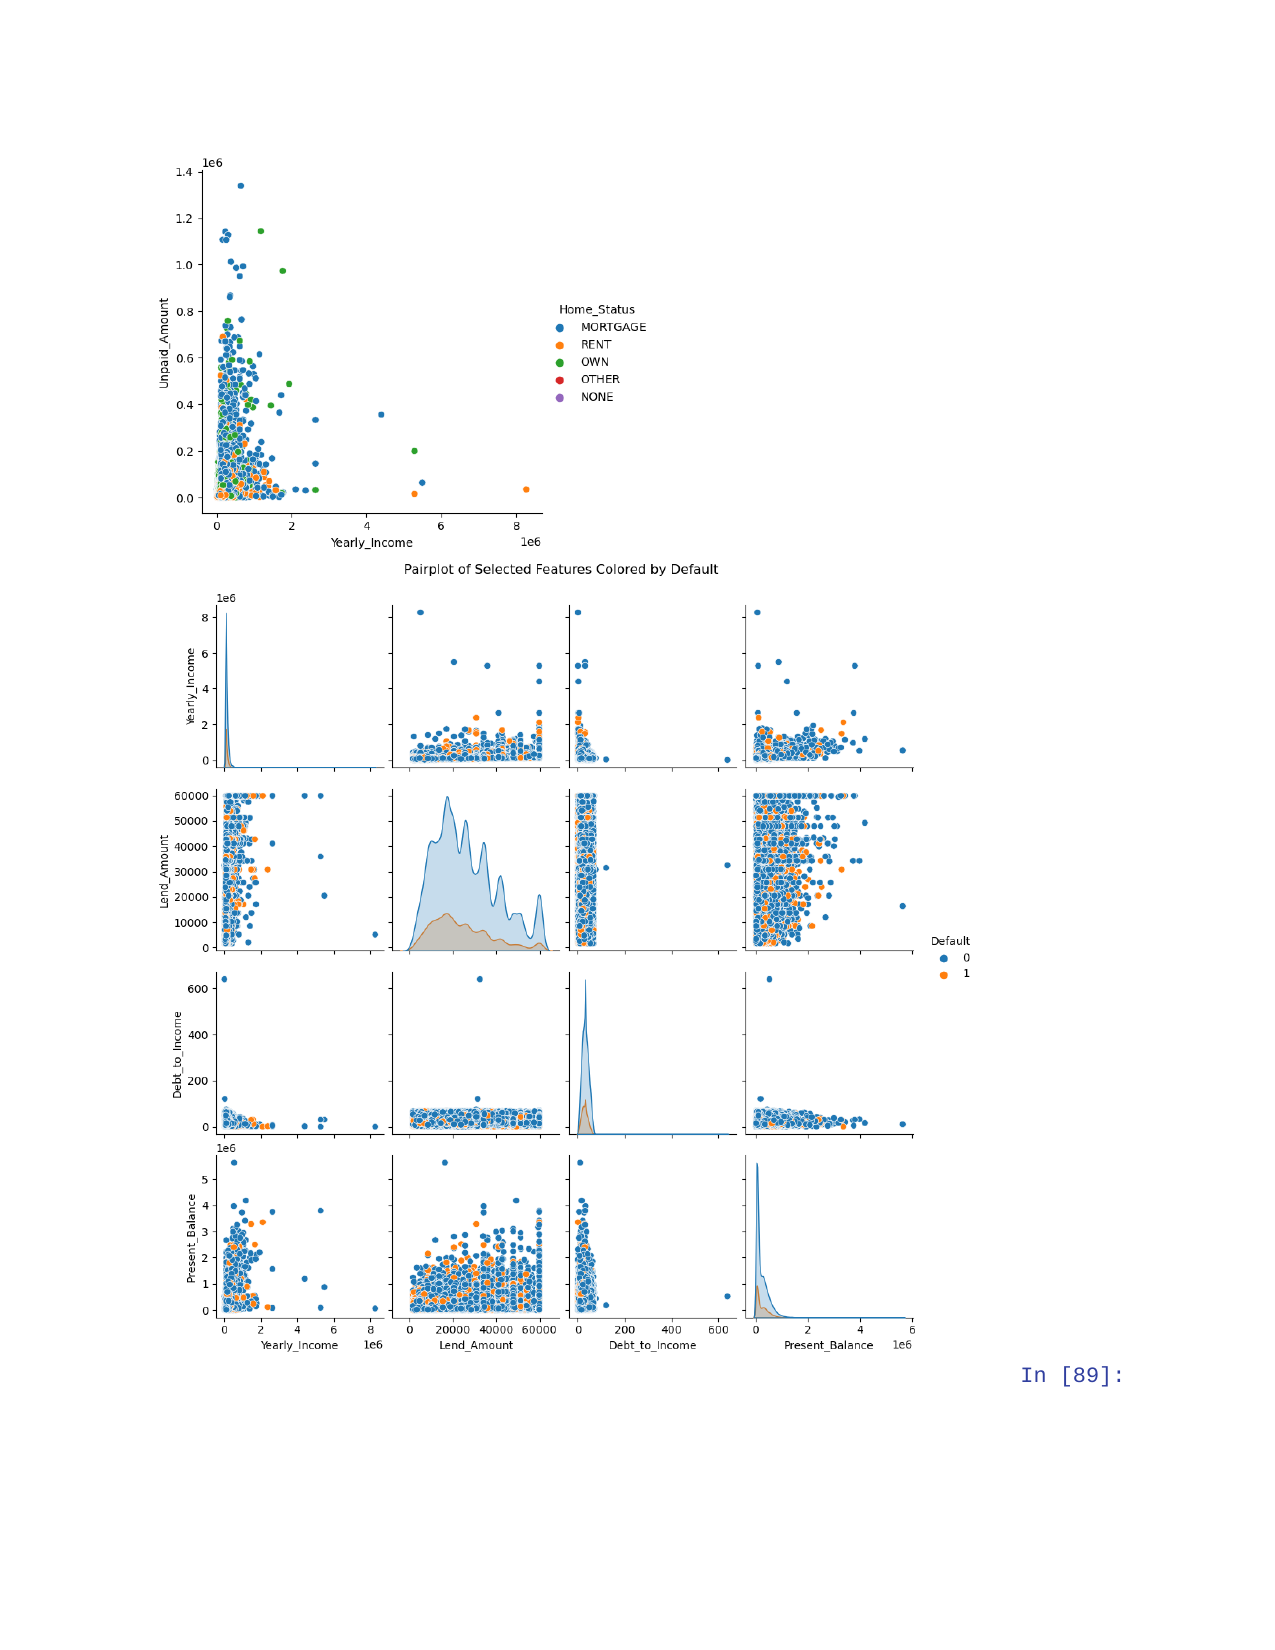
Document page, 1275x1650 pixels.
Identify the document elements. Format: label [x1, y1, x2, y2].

picture [150, 150, 979, 1359]
